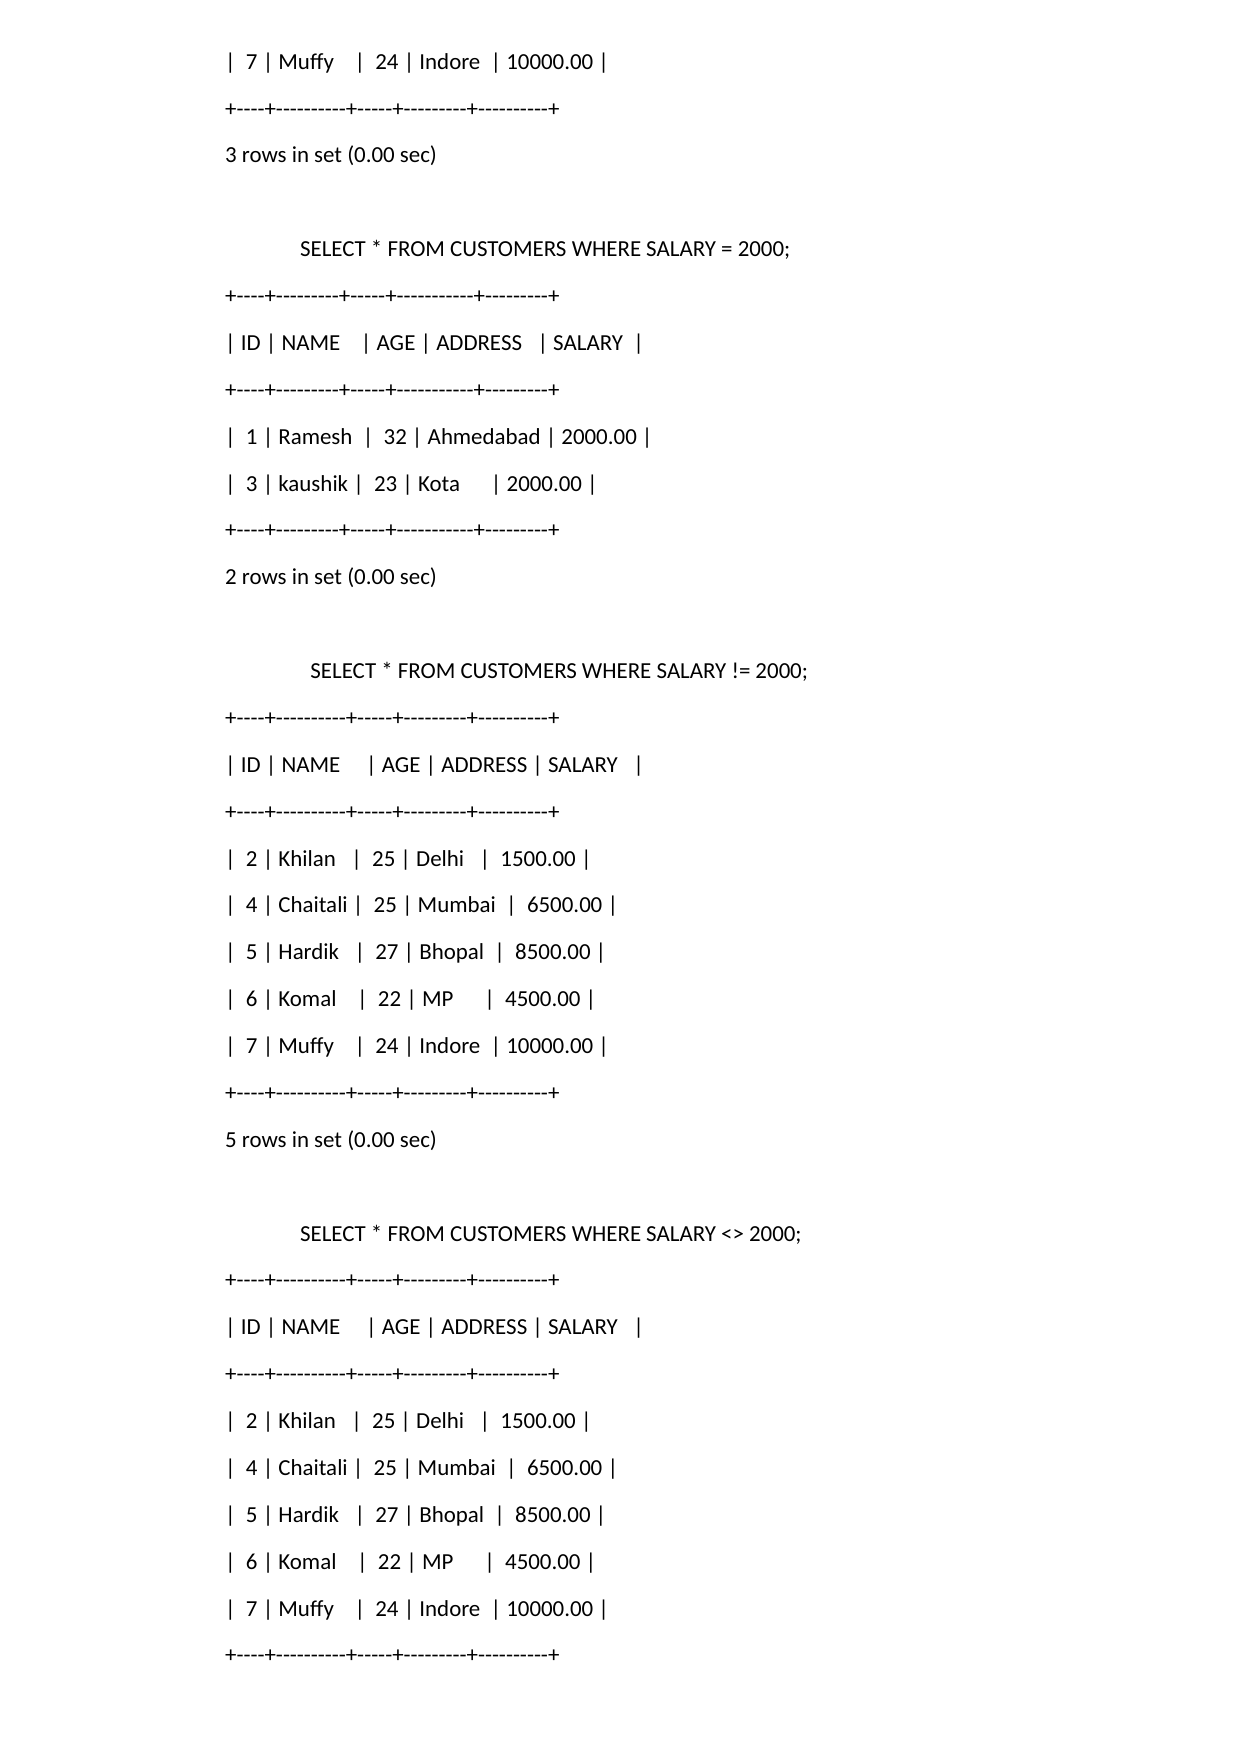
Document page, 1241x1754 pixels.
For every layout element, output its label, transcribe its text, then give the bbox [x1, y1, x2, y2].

text | 2 | Khilan | 25 | Delhi | 1500.00 | [225, 844, 1090, 872]
text +----+---------+-----+-----------+---------+ [225, 281, 1090, 309]
text +----+---------+-----+-----------+---------+ [225, 375, 1090, 403]
text | 6 | Komal | 22 | MP | 4500.00 | [225, 984, 1090, 1012]
text +----+----------+-----+---------+----------+ [225, 1359, 1090, 1387]
text | 7 | Muffy | 24 | Indore | 10000.00 | [225, 1594, 1090, 1622]
text | 6 | Komal | 22 | MP | 4500.00 | [225, 1547, 1090, 1575]
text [225, 1641, 1090, 1669]
text 5 rows in set (0.00 sec) [225, 1125, 1090, 1153]
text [225, 94, 1090, 122]
text | 5 | Hardik | 27 | Bhopal | 8500.00 | [225, 1500, 1090, 1528]
text | 4 | Chaitali | 25 | Mumbai | 6500.00 | [225, 1453, 1090, 1481]
text | 7 | Muffy | 24 | Indore | 10000.00 | [225, 1031, 1090, 1059]
text SELECT * FROM CUSTOMERS WHERE SALARY != 2000; [225, 656, 1090, 684]
text | 4 | Chaitali | 25 | Mumbai | 6500.00 | [225, 891, 1090, 919]
text | ID | NAME | AGE | ADDRESS | SALARY | [225, 750, 1090, 778]
text +----+----------+-----+---------+----------+ [225, 1078, 1090, 1106]
text | 5 | Hardik | 27 | Bhopal | 8500.00 | [225, 937, 1090, 966]
text | 7 | Muffy | 24 | Indore | 10000.00 | [225, 47, 1090, 75]
text SELECT * FROM CUSTOMERS WHERE SALARY <> 2000; [225, 1219, 1090, 1247]
text | 2 | Khilan | 25 | Delhi | 1500.00 | [225, 1406, 1090, 1434]
text +----+---------+-----+-----------+---------+ [225, 516, 1090, 544]
text +----+----------+-----+---------+----------+ [225, 1266, 1090, 1294]
text | 1 | Ramesh | 32 | Ahmedabad | 2000.00 | [225, 422, 1090, 450]
text +----+----------+-----+---------+----------+ [225, 703, 1090, 731]
text | ID | NAME | AGE | ADDRESS | SALARY | [225, 1312, 1090, 1341]
text | 3 | kaushik | 23 | Kota | 2000.00 | [225, 469, 1090, 497]
text 2 rows in set (0.00 sec) [225, 562, 1090, 591]
text +----+----------+-----+---------+----------+ [225, 797, 1090, 825]
text SELECT * FROM CUSTOMERS WHERE SALARY = 2000; [225, 234, 1090, 262]
text | ID | NAME | AGE | ADDRESS | SALARY | [225, 328, 1090, 356]
text 3 rows in set (0.00 sec) [225, 141, 1090, 169]
